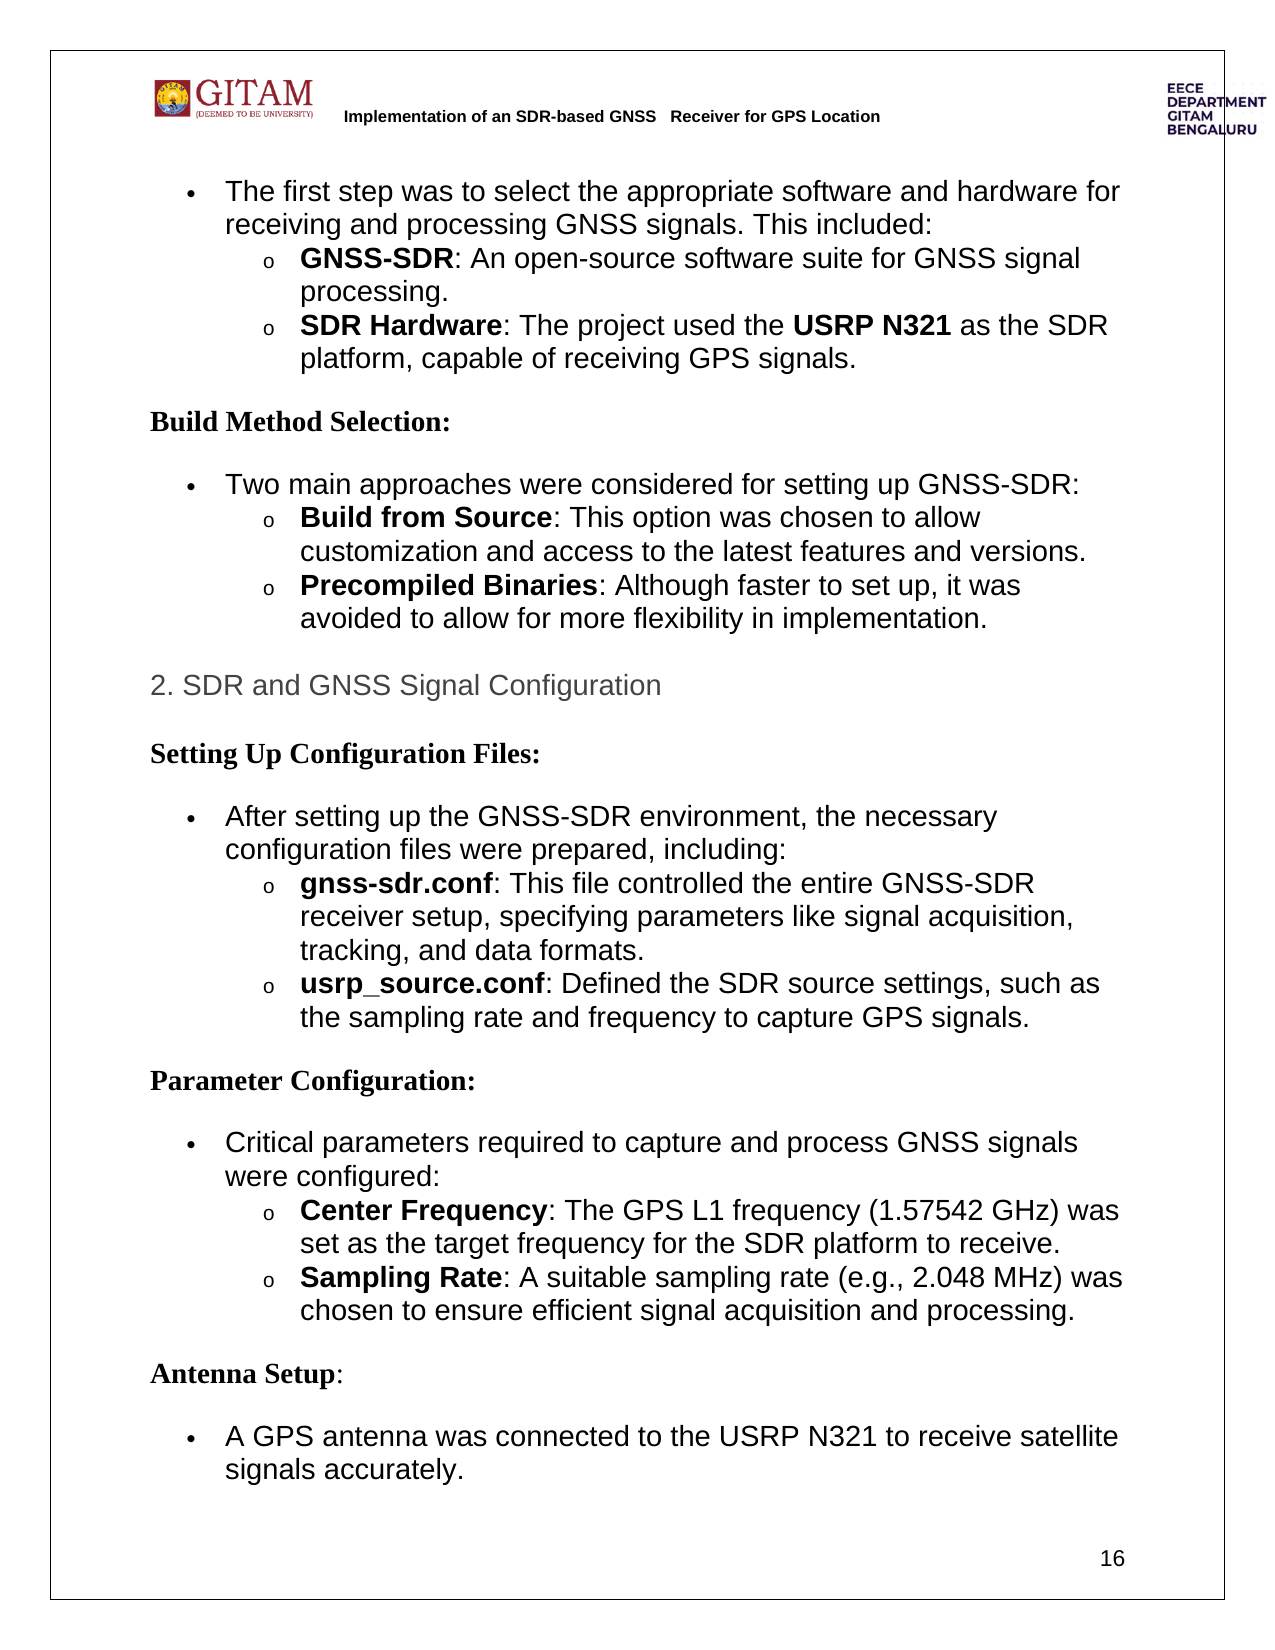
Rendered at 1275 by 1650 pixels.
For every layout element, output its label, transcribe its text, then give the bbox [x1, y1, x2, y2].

list Two main approaches were considered for setting up GNSS-SDR: [187, 948, 1125, 981]
text Choice of SDR Platform and Tools: [150, 592, 1125, 625]
picture [1225, 76, 1275, 140]
picture [1163, 76, 1224, 140]
list gnss-sdr.conf: This file controlled the entire GNSS-SDR receiver setup, specifying parameters like signal acquisition, tracking, and data formats. [262, 1346, 1125, 1447]
subtitle Chapter 5: Implementation [150, 174, 313, 212]
list Build from Source: This option was chosen to allow customization and access to the latest features and versions. [262, 981, 1125, 1048]
text Setting Up Configuration Files: [150, 1217, 1125, 1250]
text The project focused on the implementation of an SDR-based GNSS Receiver for GPS Location. It involved configuring and running software-defined radio (SDR) tools to capture and process GNSS signals using an SDR platform and software tools. The following sections provide a step-by-step description of the project execution: [150, 323, 1125, 491]
subtitle 5.1 Description of How the Project Was Executed [150, 255, 1125, 289]
subtitle 1. Project Initialization [150, 524, 1125, 557]
list The first step was to select the appropriate software and hardware for receiving and processing GNSS signals. This included: [187, 654, 1125, 721]
text Build Method Selection: [150, 885, 1125, 918]
list After setting up the GNSS-SDR environment, the necessary configuration files were prepared, including: [187, 1279, 1125, 1346]
list GNSS-SDR: An open-source software suite for GNSS signal processing. [262, 721, 1125, 789]
picture [150, 75, 318, 123]
list SDR Hardware: The project used the USRP N321 as the SDR platform, capable of receiving GPS signals. [262, 789, 1125, 856]
list Precompiled Binaries: Although faster to set up, it was avoided to allow for more flexibility in implementation. [262, 1048, 1125, 1116]
subtitle Chapter 5: Implementation [541, 174, 1125, 212]
subtitle 2. SDR and GNSS Signal Configuration [150, 1149, 1125, 1182]
